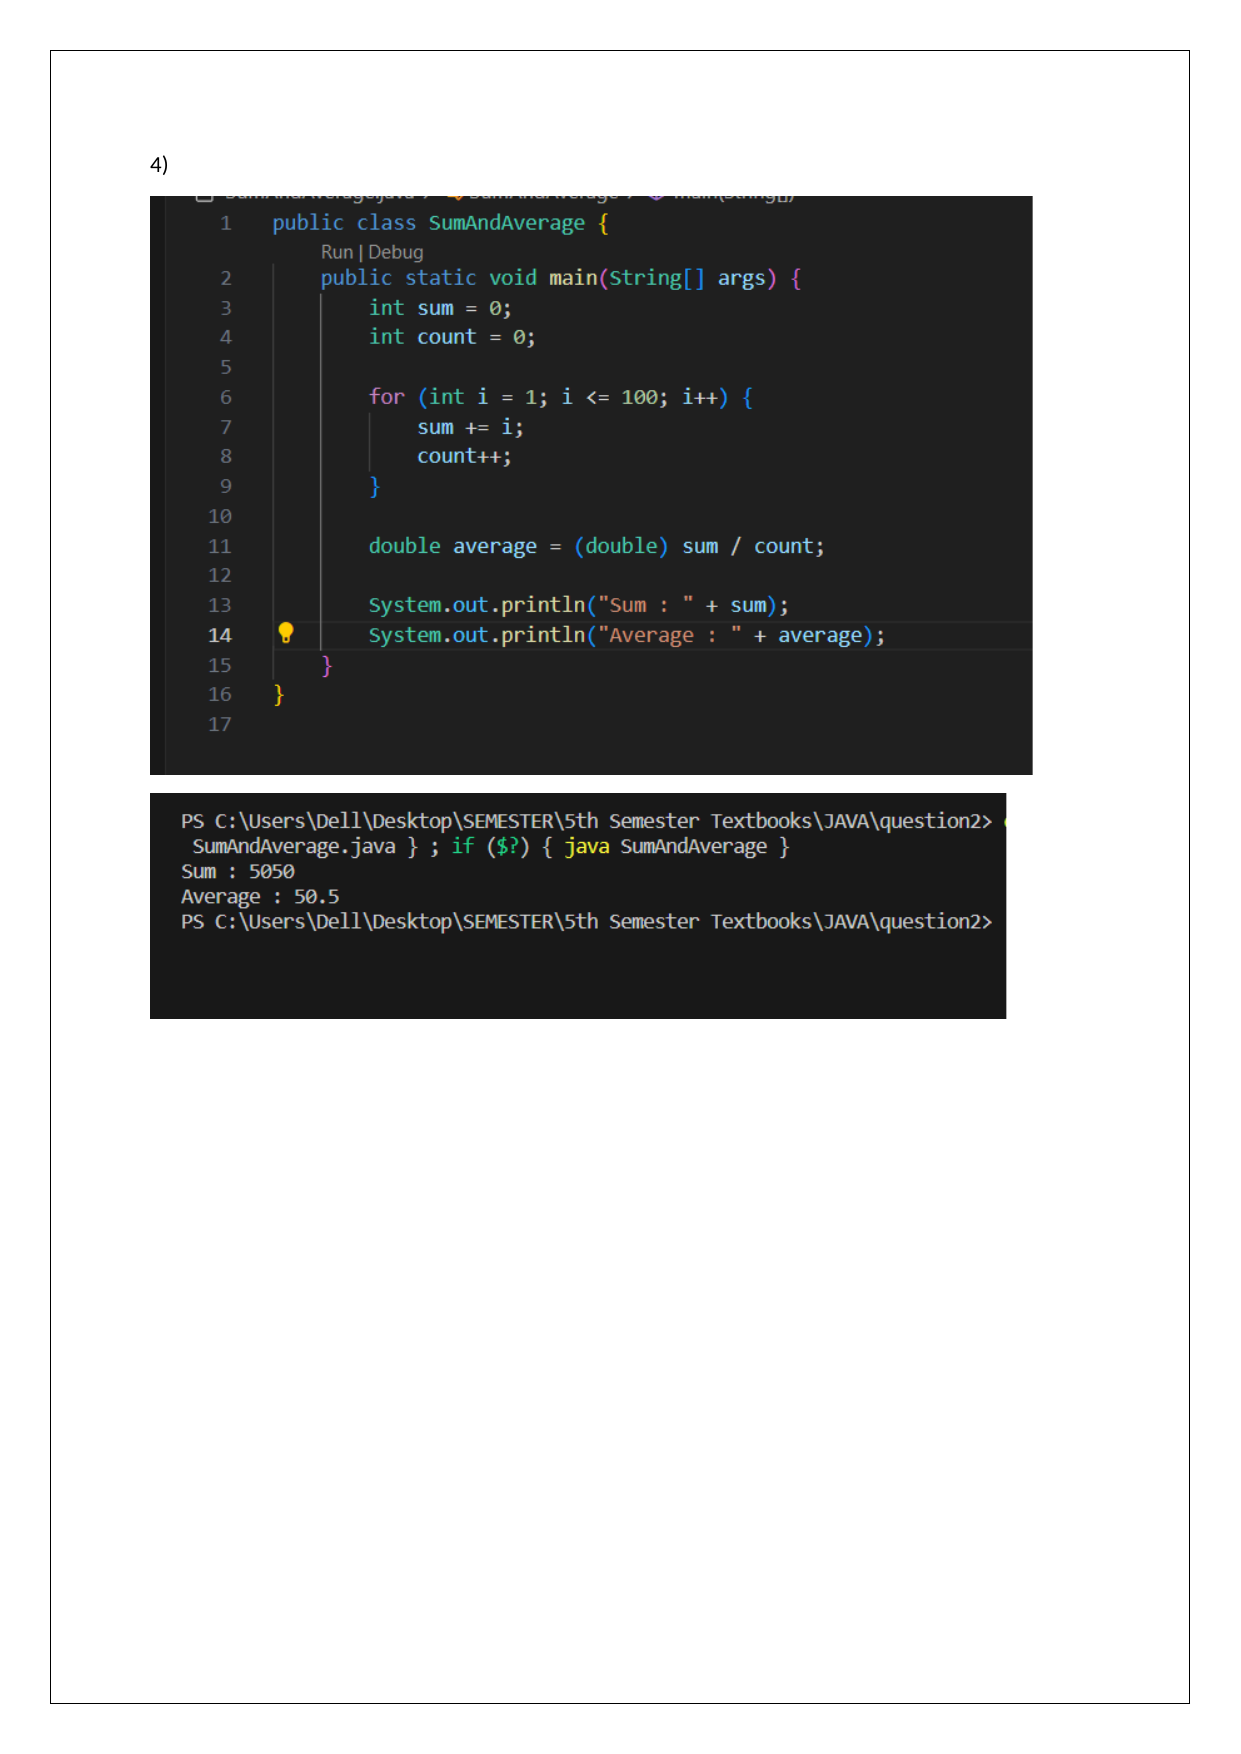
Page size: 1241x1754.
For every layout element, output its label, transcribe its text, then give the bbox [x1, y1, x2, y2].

picture [150, 196, 1033, 775]
text 4) [150, 150, 1090, 178]
picture [150, 793, 1007, 1019]
